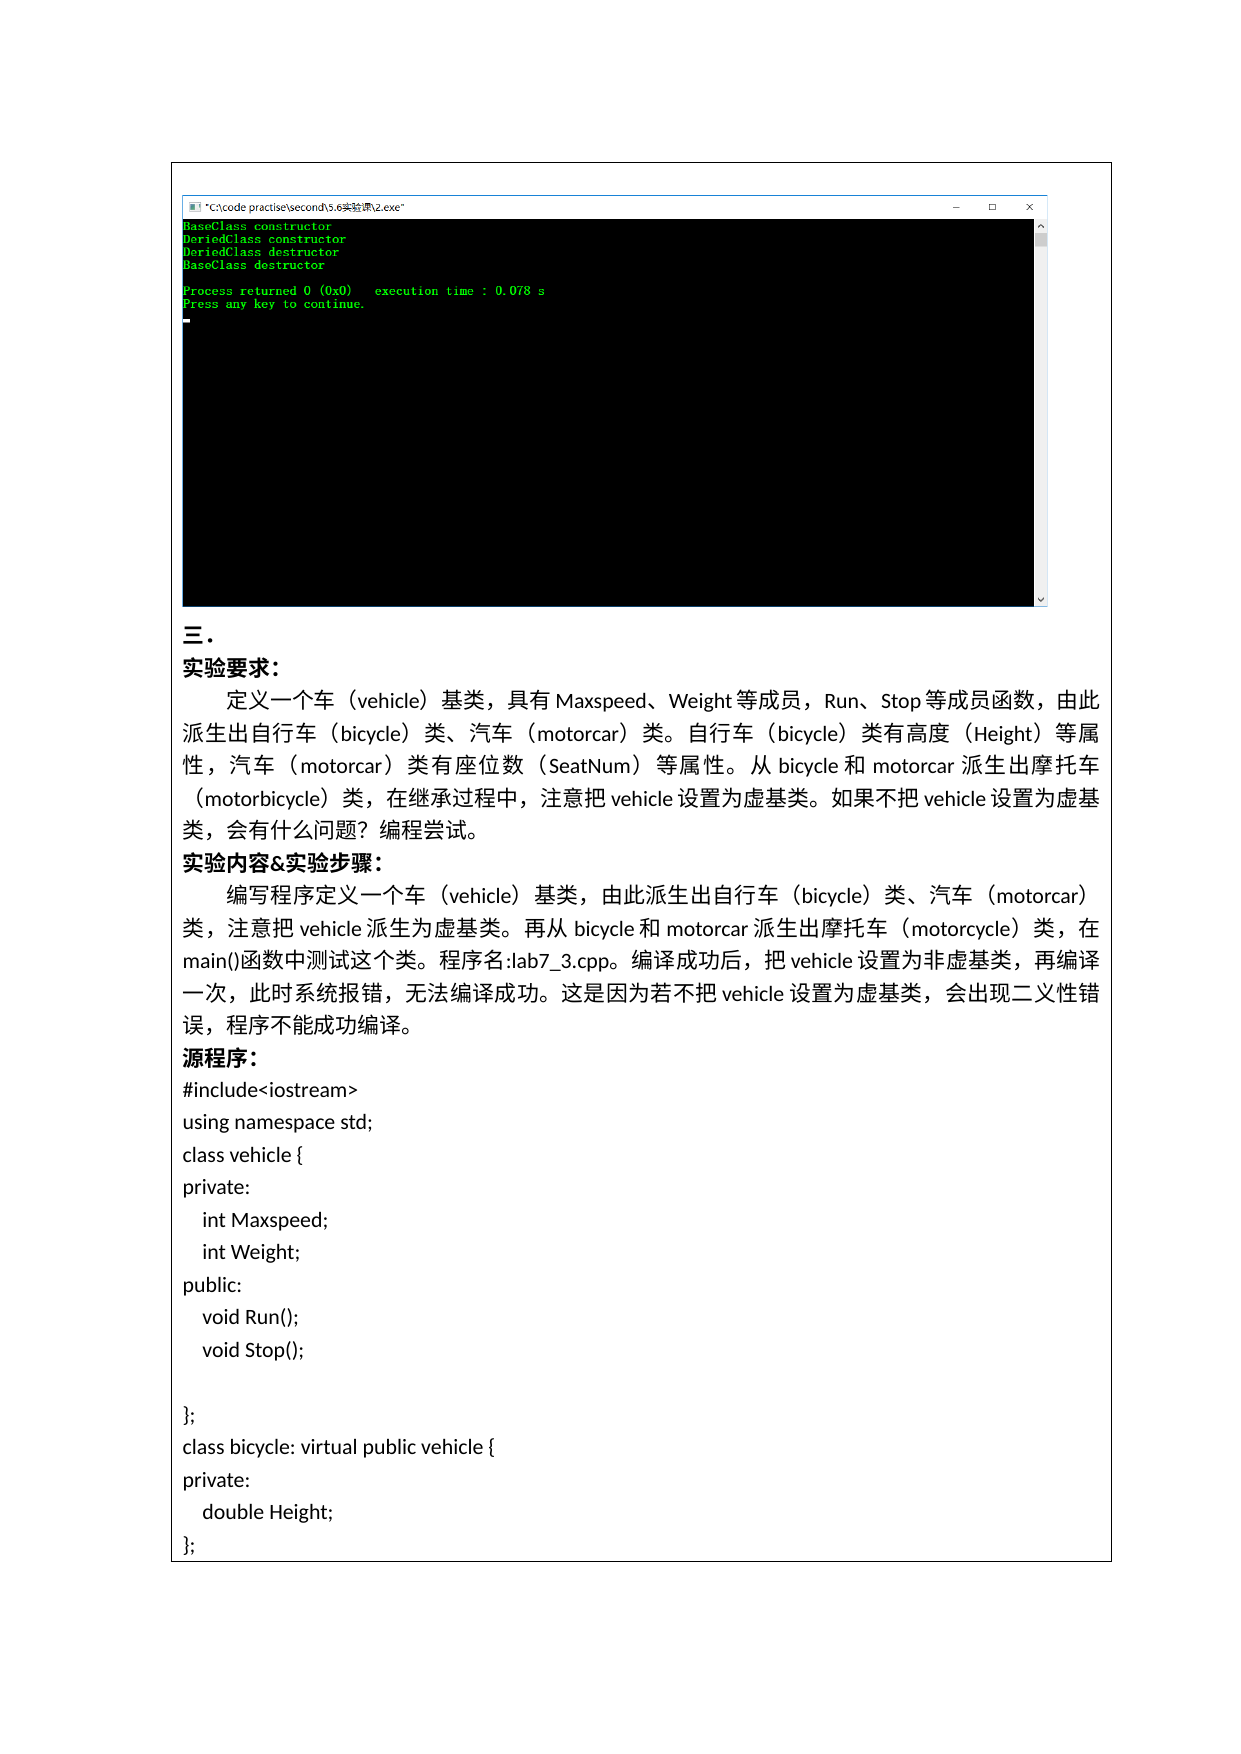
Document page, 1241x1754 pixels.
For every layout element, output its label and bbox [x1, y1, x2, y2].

picture [182, 195, 1048, 607]
table_cell [172, 163, 1111, 1561]
